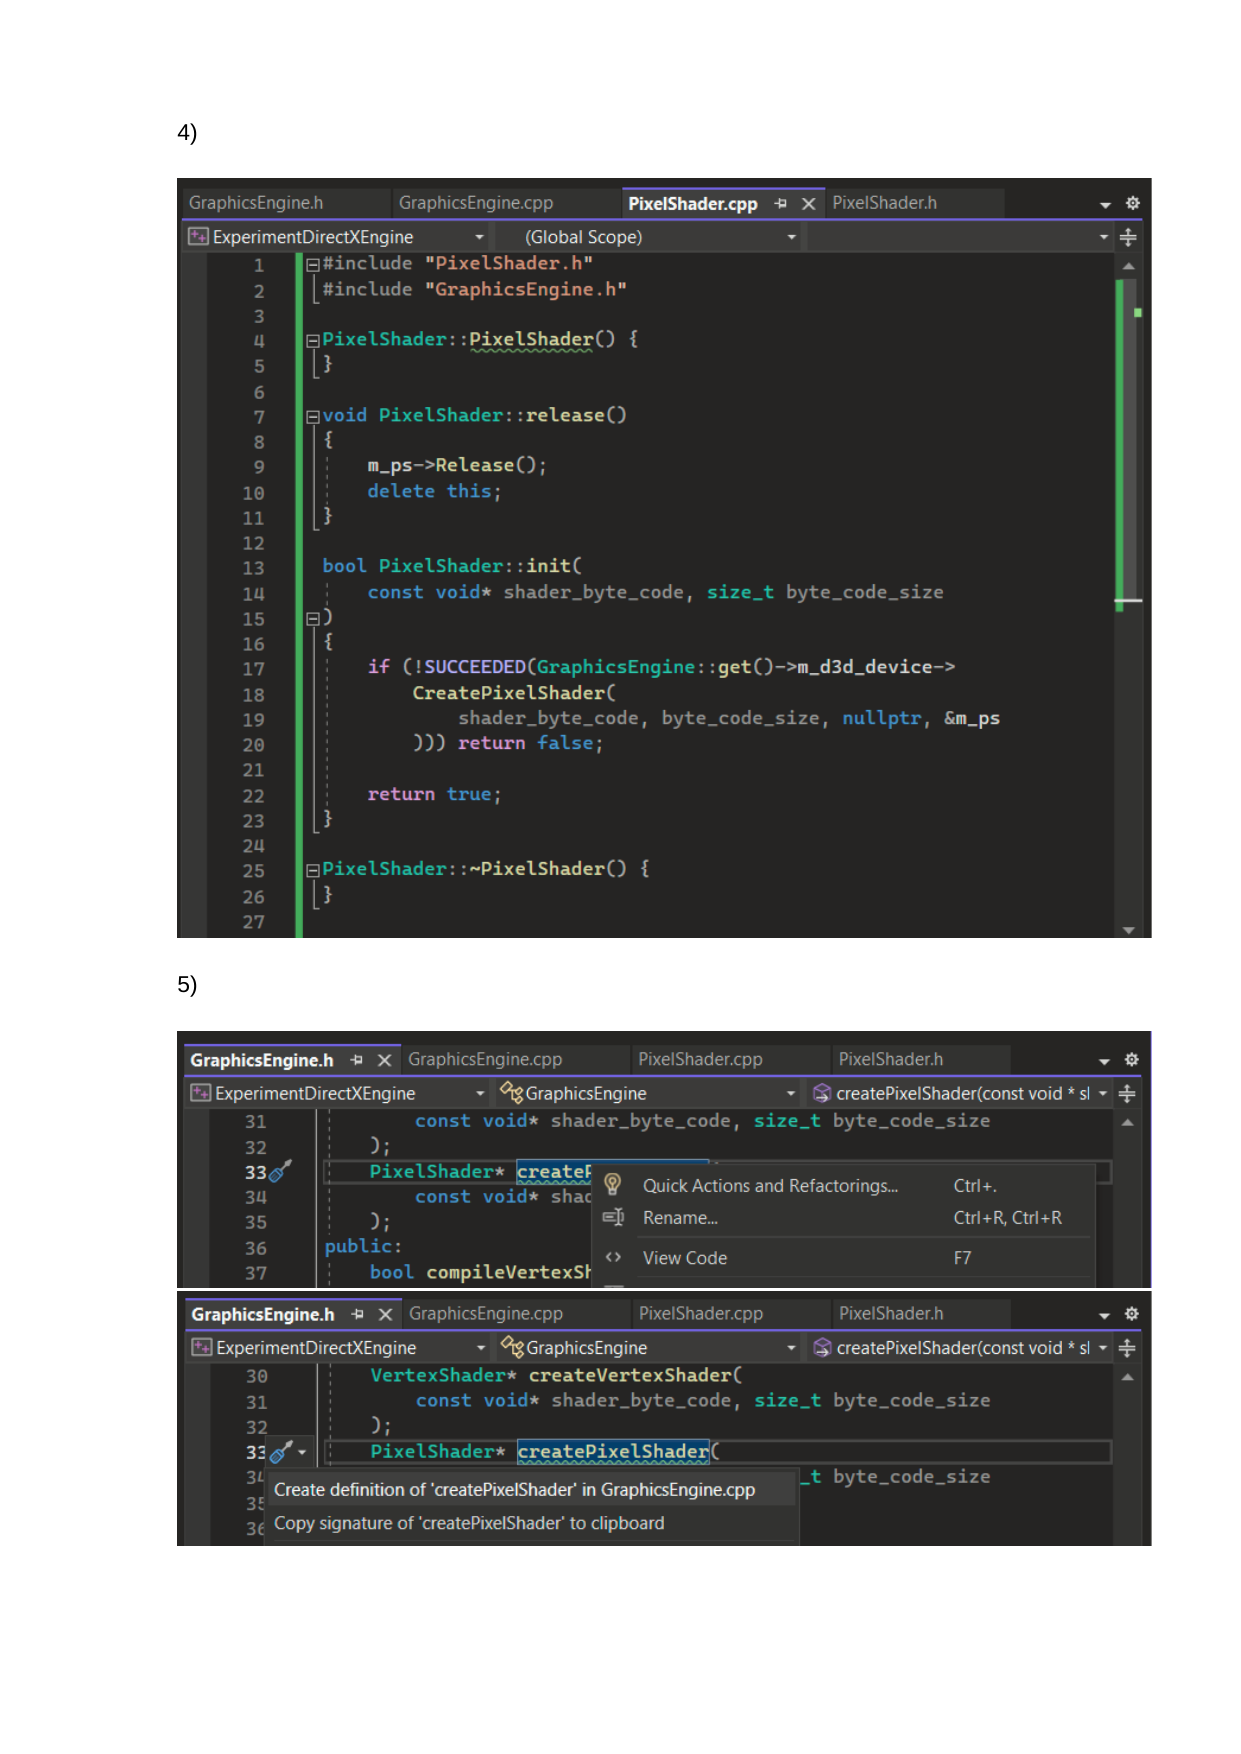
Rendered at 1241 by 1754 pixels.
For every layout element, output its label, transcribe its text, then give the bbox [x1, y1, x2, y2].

picture [177, 1291, 1152, 1546]
text 5) [177, 971, 1152, 998]
picture [177, 178, 1152, 938]
text 4) [177, 118, 1152, 145]
picture [177, 1031, 1152, 1288]
